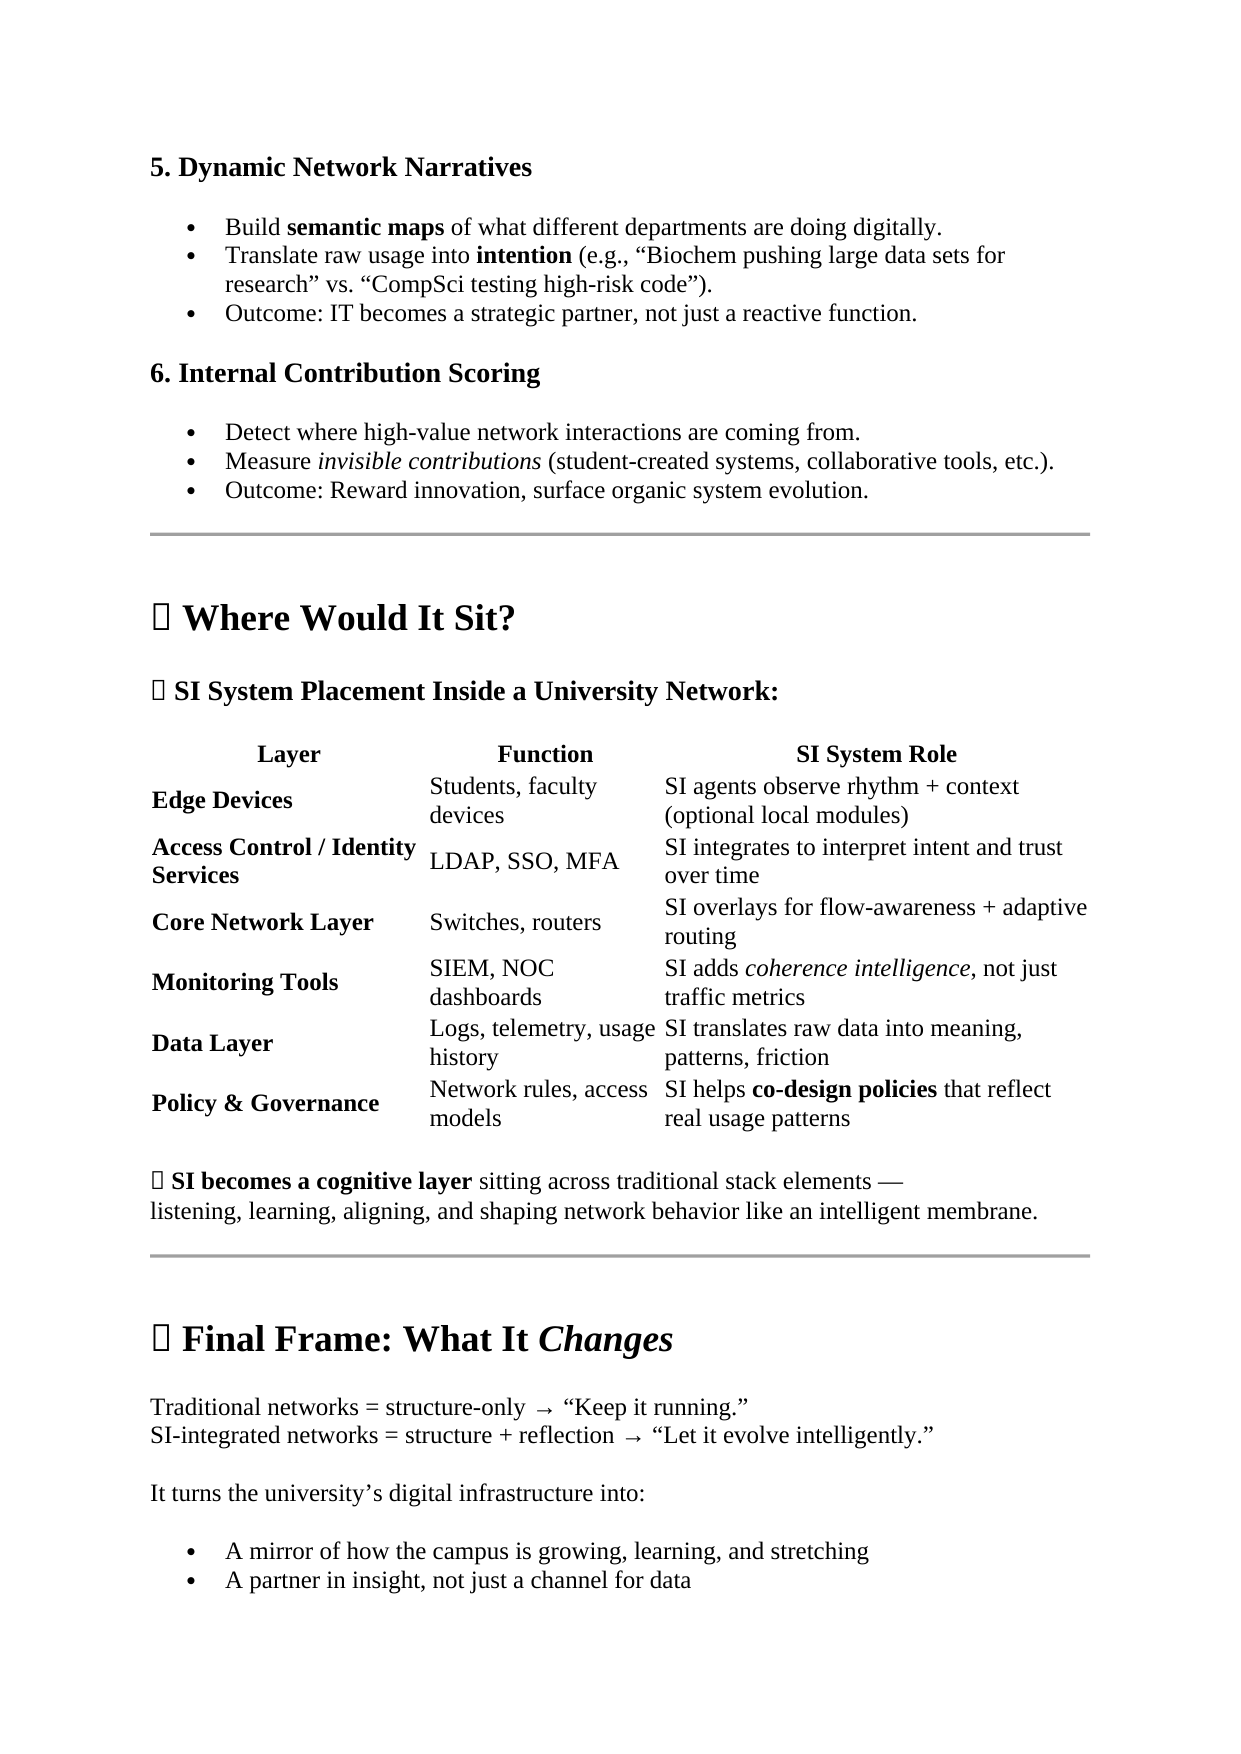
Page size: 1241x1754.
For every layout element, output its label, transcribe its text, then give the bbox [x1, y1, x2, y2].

list Measure invisible contributions (student-created systems, collaborative tools, etc.). [187, 446, 1090, 475]
list Outcome: Reward innovation, surface organic system evolution. [187, 475, 1090, 503]
list A mirror of how the campus is growing, learning, and stretching [187, 1536, 1090, 1565]
text 6. Internal Contribution Scoring [150, 356, 1090, 388]
list Build semantic maps of what different departments are doing digitally. [187, 212, 1090, 240]
text 🧭 Where Would It Sit? [150, 590, 1090, 641]
text 💡 Final Frame: What It Changes [150, 1312, 1090, 1363]
text 🧠 SI becomes a cognitive layer sitting across traditional stack elements — listening, learning, aligning, and shaping network behavior like an intelligent membrane. [150, 1162, 1090, 1225]
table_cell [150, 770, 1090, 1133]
list Translate raw usage into intention (e.g., “Biochem pushing large data sets for research” vs. “CompSci testing high-risk code”). [187, 240, 1090, 298]
list Outcome: IT becomes a strategic partner, not just a reactive function. [187, 298, 1090, 327]
text It turns the university’s digital infrastructure into: [150, 1478, 1090, 1507]
list A partner in insight, not just a channel for data [187, 1565, 1090, 1594]
text Traditional networks = structure-only → “Keep it running.” SI-integrated networks = structure + reflection → “Let it evolve intelligently.” [150, 1392, 1090, 1449]
text 🌐 SI System Placement Inside a University Network: [150, 670, 1090, 708]
list Detect where high-value network interactions are coming from. [187, 417, 1090, 446]
text 5. Dynamic Network Narratives [150, 150, 1090, 182]
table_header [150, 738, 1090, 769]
